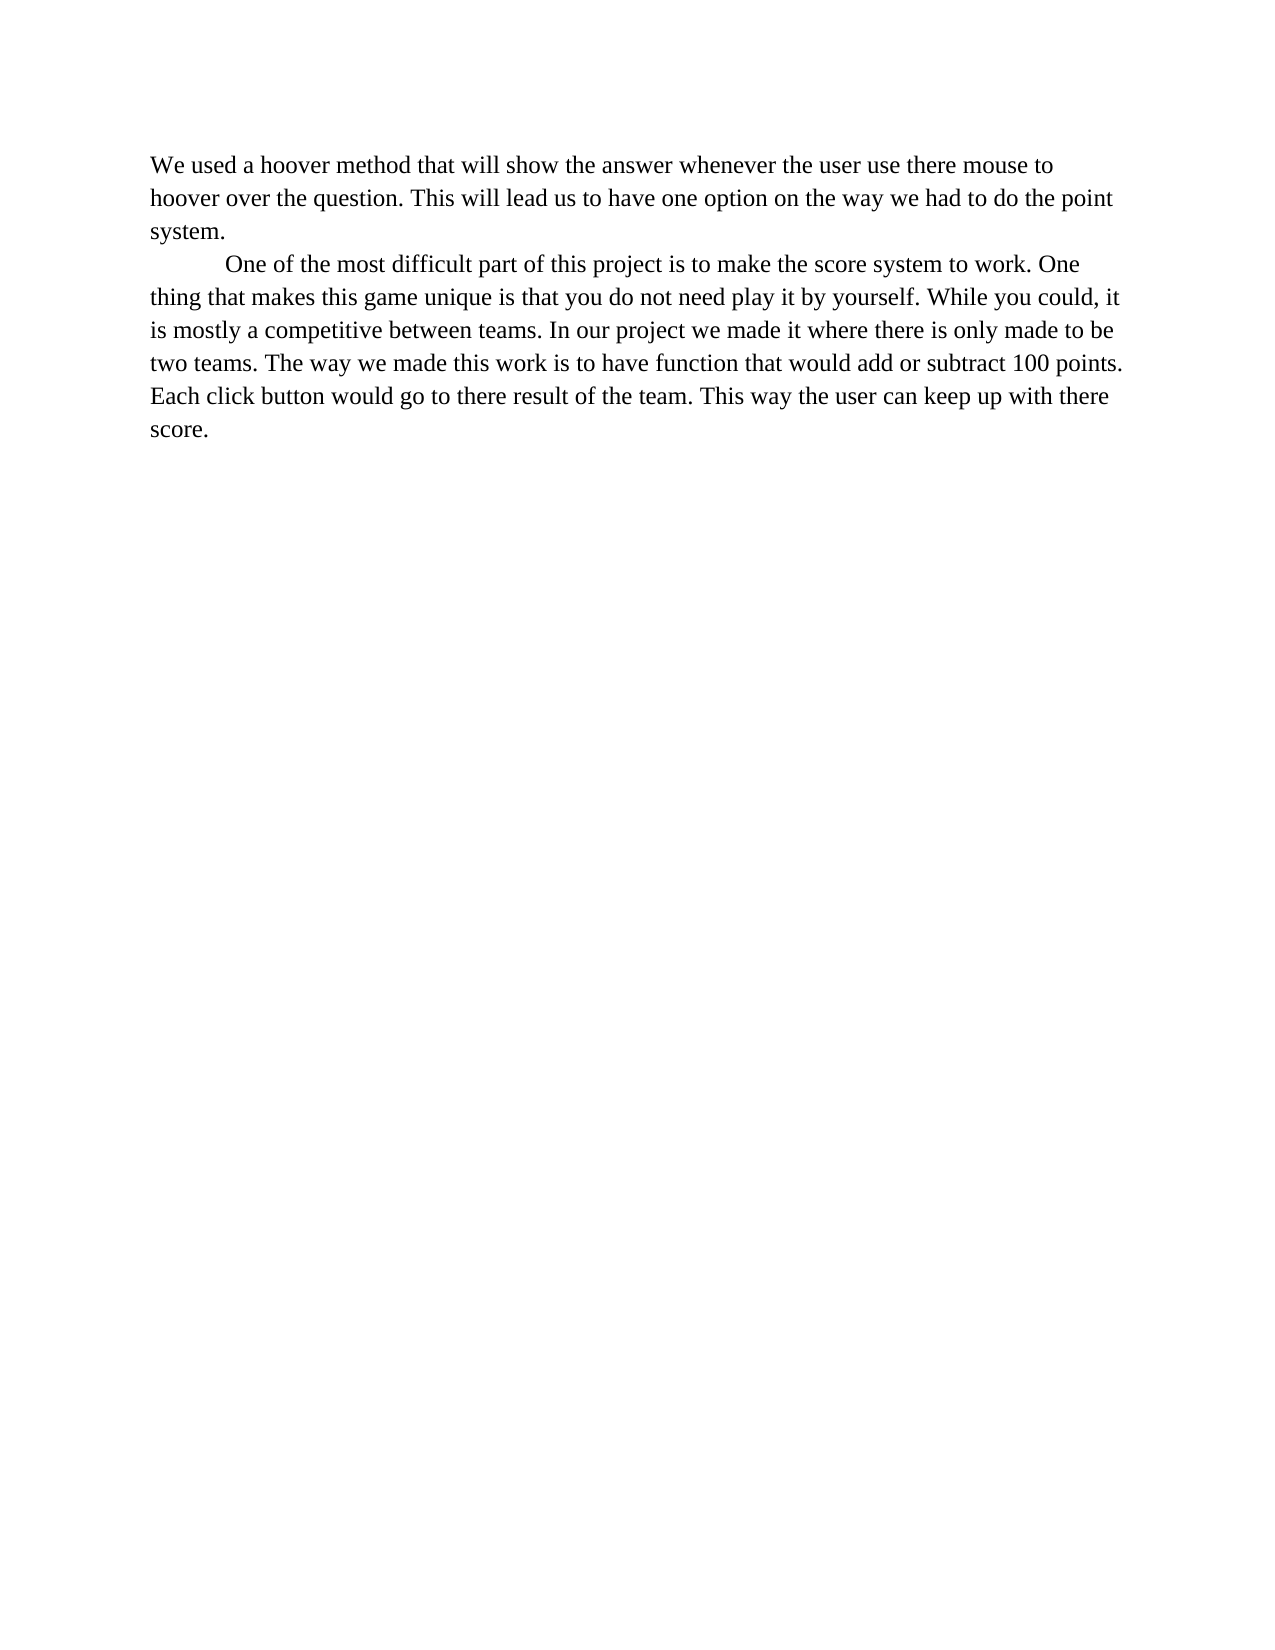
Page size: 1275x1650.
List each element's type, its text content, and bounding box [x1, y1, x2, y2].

text We used a hoover method that will show the answer whenever the user use there mouse to hoover over the question. This will lead us to have one option on the way we had to do the point system. [150, 150, 1125, 245]
text One of the most difficult part of this project is to make the score system to work. One thing that makes this game unique is that you do not need play it by yourself. While you could, it is mostly a competitive between teams. In our project we made it where there is only made to be two teams. The way we made this work is to have function that would add or subtract 100 points. Each click button would go to there result of the team. This way the user can keep up with there score. [150, 249, 1125, 443]
